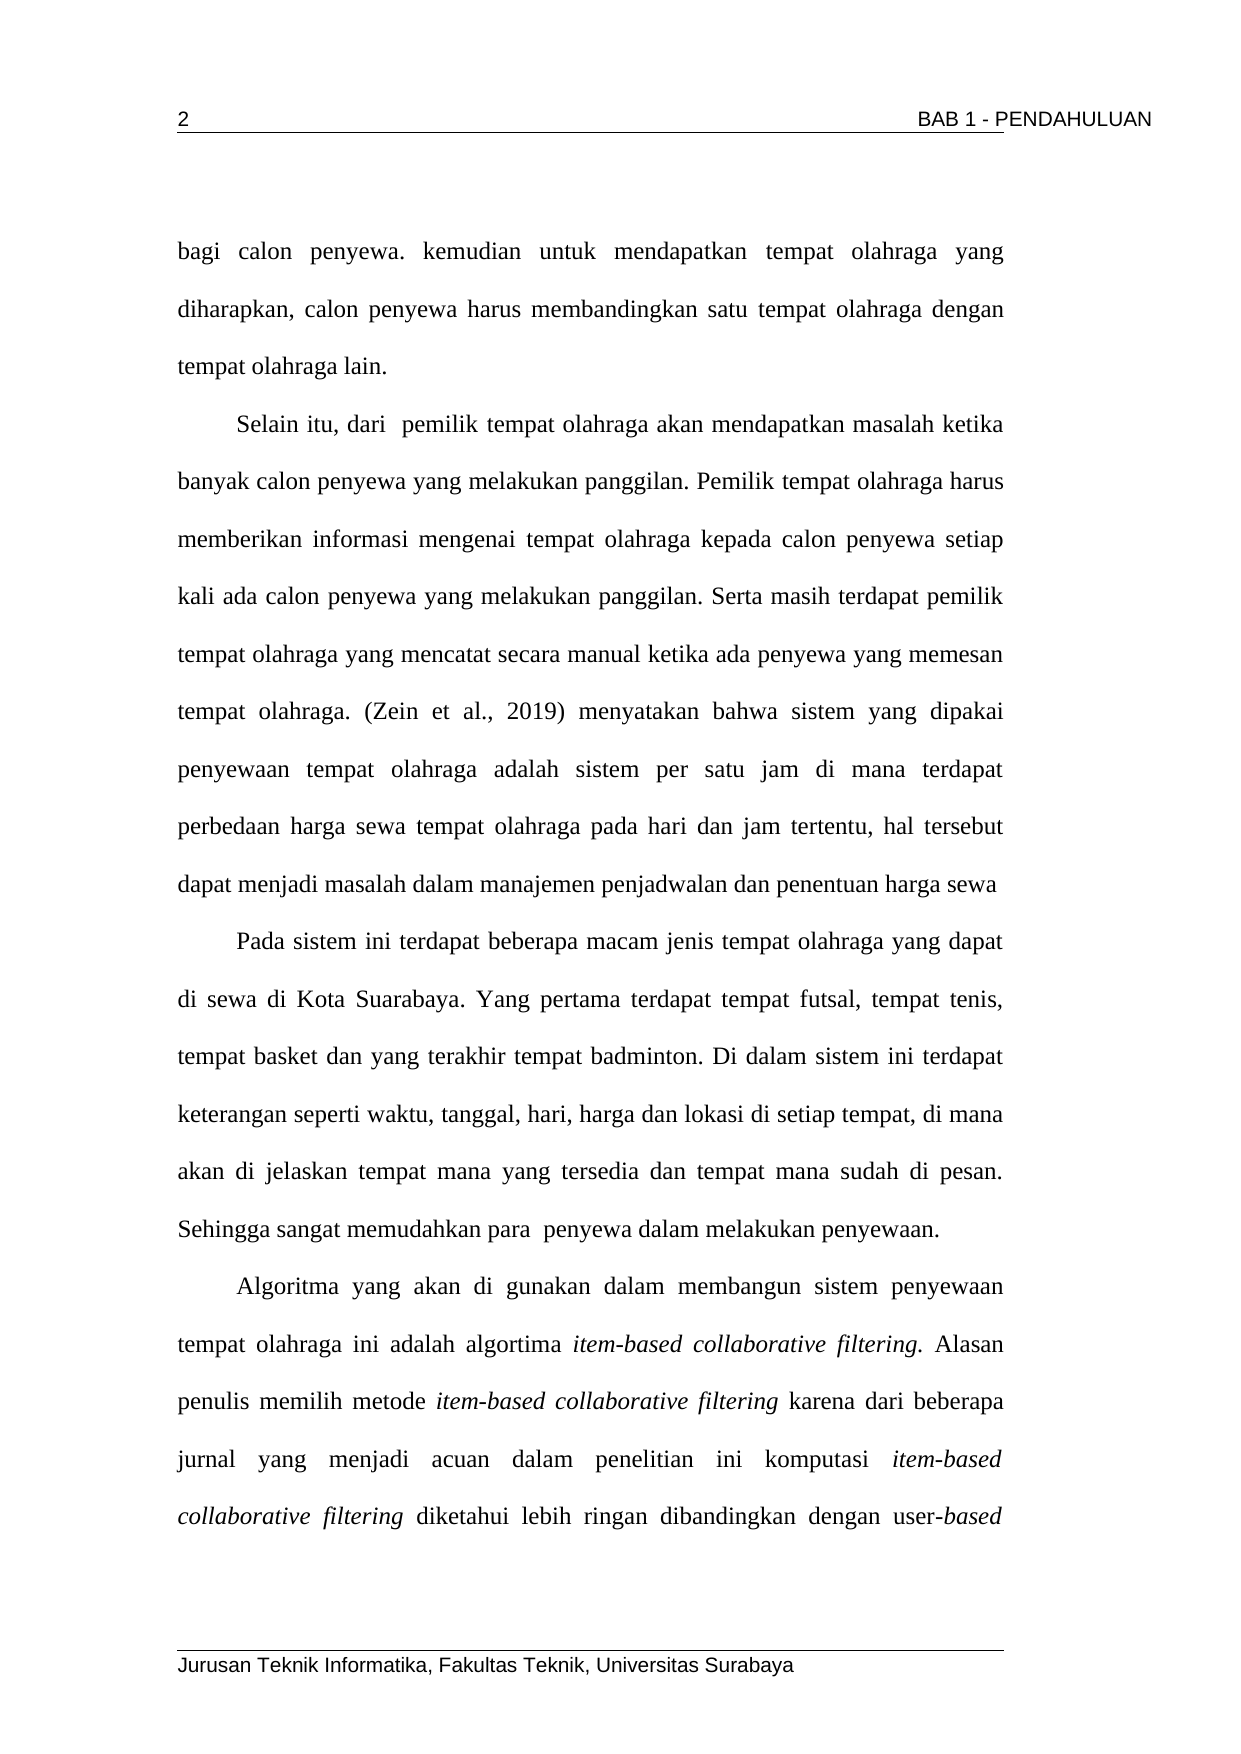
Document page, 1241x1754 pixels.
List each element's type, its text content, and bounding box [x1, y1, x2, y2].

list Pada sistem ini terdapat beberapa macam jenis tempat olahraga yang dapat di sewa di Kota Suarabaya. Yang pertama terdapat tempat futsal, tempat tenis, tempat basket dan yang terakhir tempat badminton. Di dalam sistem ini terdapat keterangan seperti waktu, tanggal, hari, harga dan lokasi di setiap tempat, di mana akan di jelaskan tempat mana yang tersedia dan tempat mana sudah di pesan. Sehingga sangat memudahkan para penyewa dalam melakukan penyewaan. [177, 926, 1004, 1242]
list Selain itu, dari pemilik tempat olahraga akan mendapatkan masalah ketika banyak calon penyewa yang melakukan panggilan. Pemilik tempat olahraga harus memberikan informasi mengenai tempat olahraga kepada calon penyewa setiap kali ada calon penyewa yang melakukan panggilan. Serta masih terdapat pemilik tempat olahraga yang mencatat secara manual ketika ada penyewa yang memesan tempat olahraga. (Zein et al., 2019) menyatakan bahwa sistem yang dipakai penyewaan tempat olahraga adalah sistem per satu jam di mana terdapat perbedaan harga sewa tempat olahraga pada hari dan jam tertentu, hal tersebut dapat menjadi masalah dalam manajemen penjadwalan dan penentuan harga sewa [177, 409, 1004, 897]
